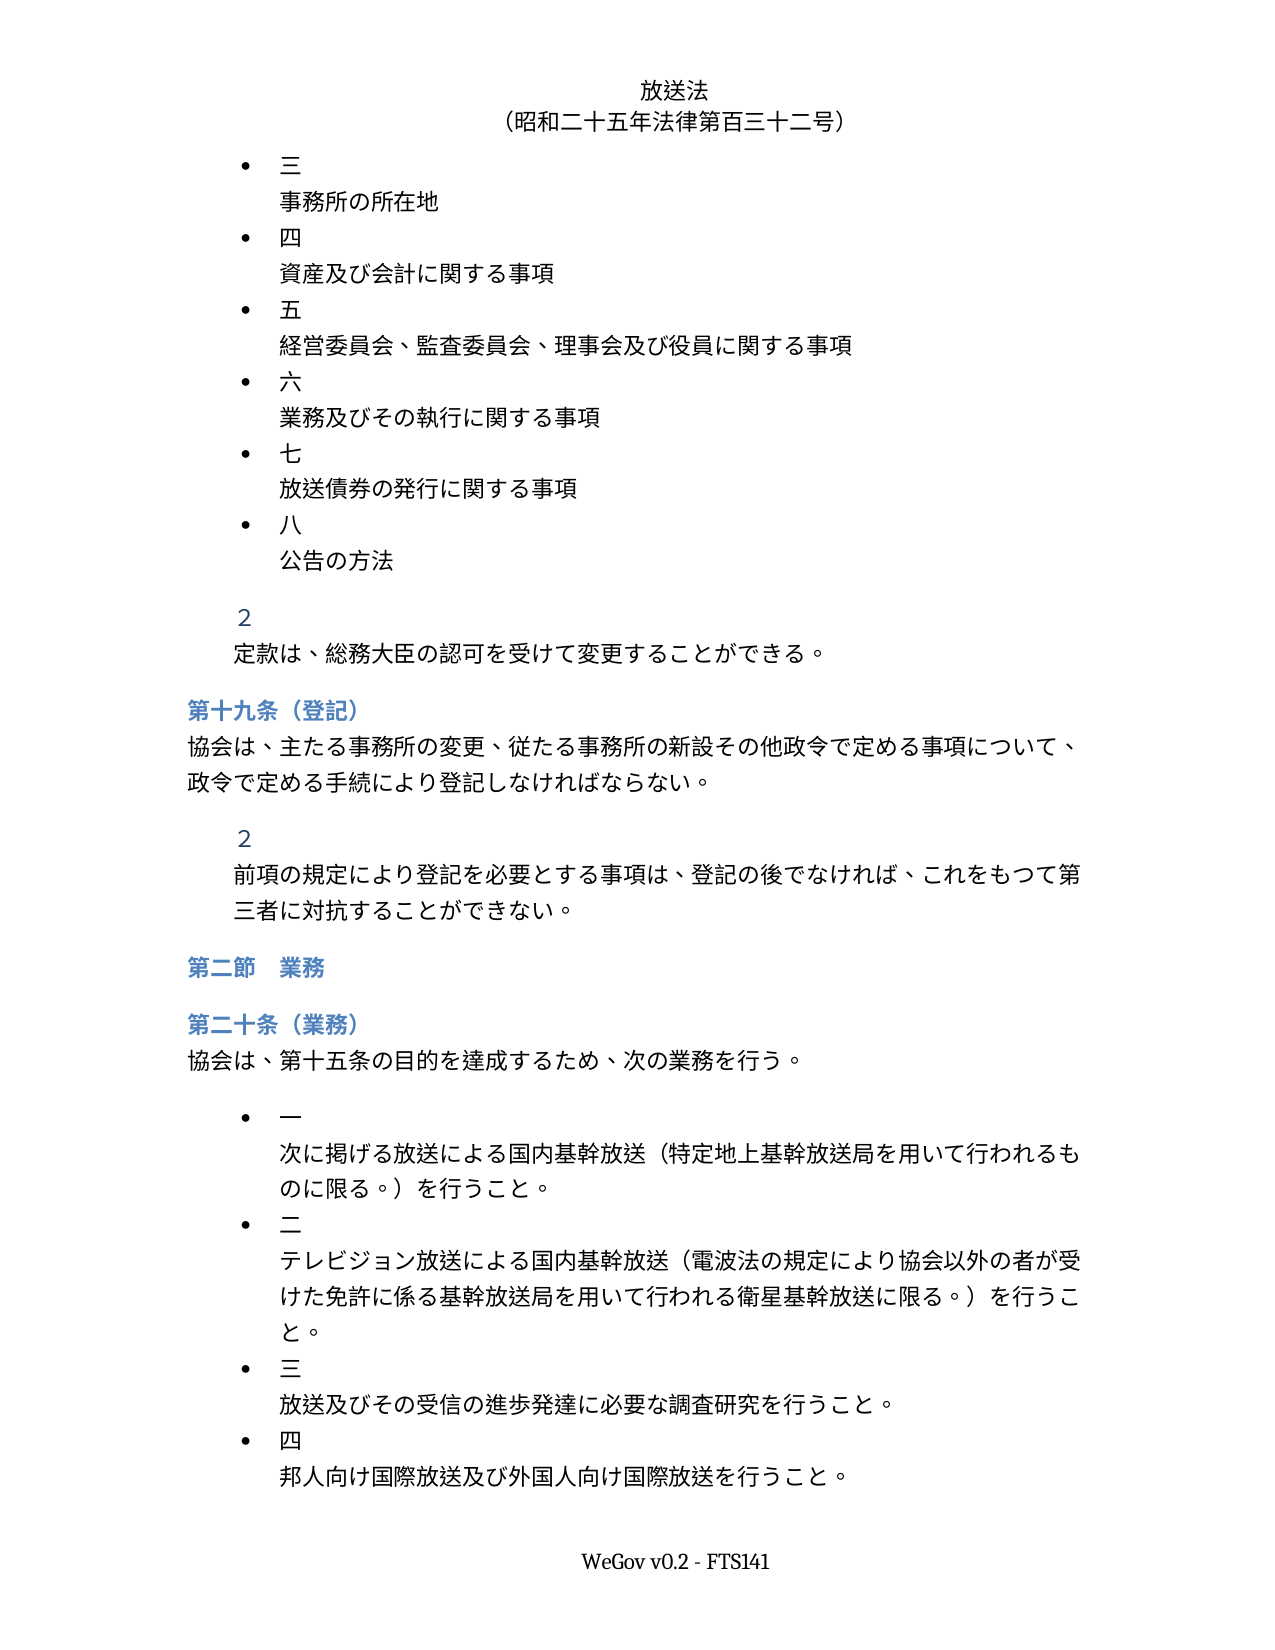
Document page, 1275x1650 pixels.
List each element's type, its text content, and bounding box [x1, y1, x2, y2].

subtitle ２ [233, 602, 1087, 633]
list 二 テレビジョン放送による国内基幹放送（電波法の規定により協会以外の者が受けた免許に係る基幹放送局を用いて行われる衛星基幹放送に限る。）を行うこと。 [242, 1209, 1087, 1348]
list 三 事務所の所在地 [242, 150, 1087, 217]
subtitle ２ [233, 823, 1087, 855]
list 三 放送及びその受信の進歩発達に必要な調査研究を行うこと。 [242, 1353, 1087, 1420]
list 四 邦人向け国際放送及び外国人向け国際放送を行うこと。 [242, 1425, 1087, 1492]
subtitle 第二節 業務 [187, 952, 1087, 983]
text 前項の規定により登記を必要とする事項は、登記の後でなければ、これをもつて第三者に対抗することができない。 [233, 859, 1087, 927]
text 協会は、第十五条の目的を達成するため、次の業務を行う。 [187, 1045, 1087, 1076]
text 定款は、総務大臣の認可を受けて変更することができる。 [233, 638, 1087, 669]
subtitle 第二十条（業務） [187, 1009, 1087, 1040]
list 四 資産及び会計に関する事項 [242, 222, 1087, 289]
list 六 業務及びその執行に関する事項 [242, 366, 1087, 433]
text 協会は、主たる事務所の変更、従たる事務所の新設その他政令で定める事項について、政令で定める手続により登記しなければならない。 [187, 731, 1087, 798]
list 五 経営委員会、監査委員会、理事会及び役員に関する事項 [242, 294, 1087, 361]
list 七 放送債券の発行に関する事項 [242, 437, 1087, 505]
list 一 次に掲げる放送による国内基幹放送（特定地上基幹放送局を用いて行われるものに限る。）を行うこと。 [242, 1102, 1087, 1205]
subtitle 第十九条（登記） [187, 695, 1087, 726]
list 八 公告の方法 [242, 509, 1087, 577]
